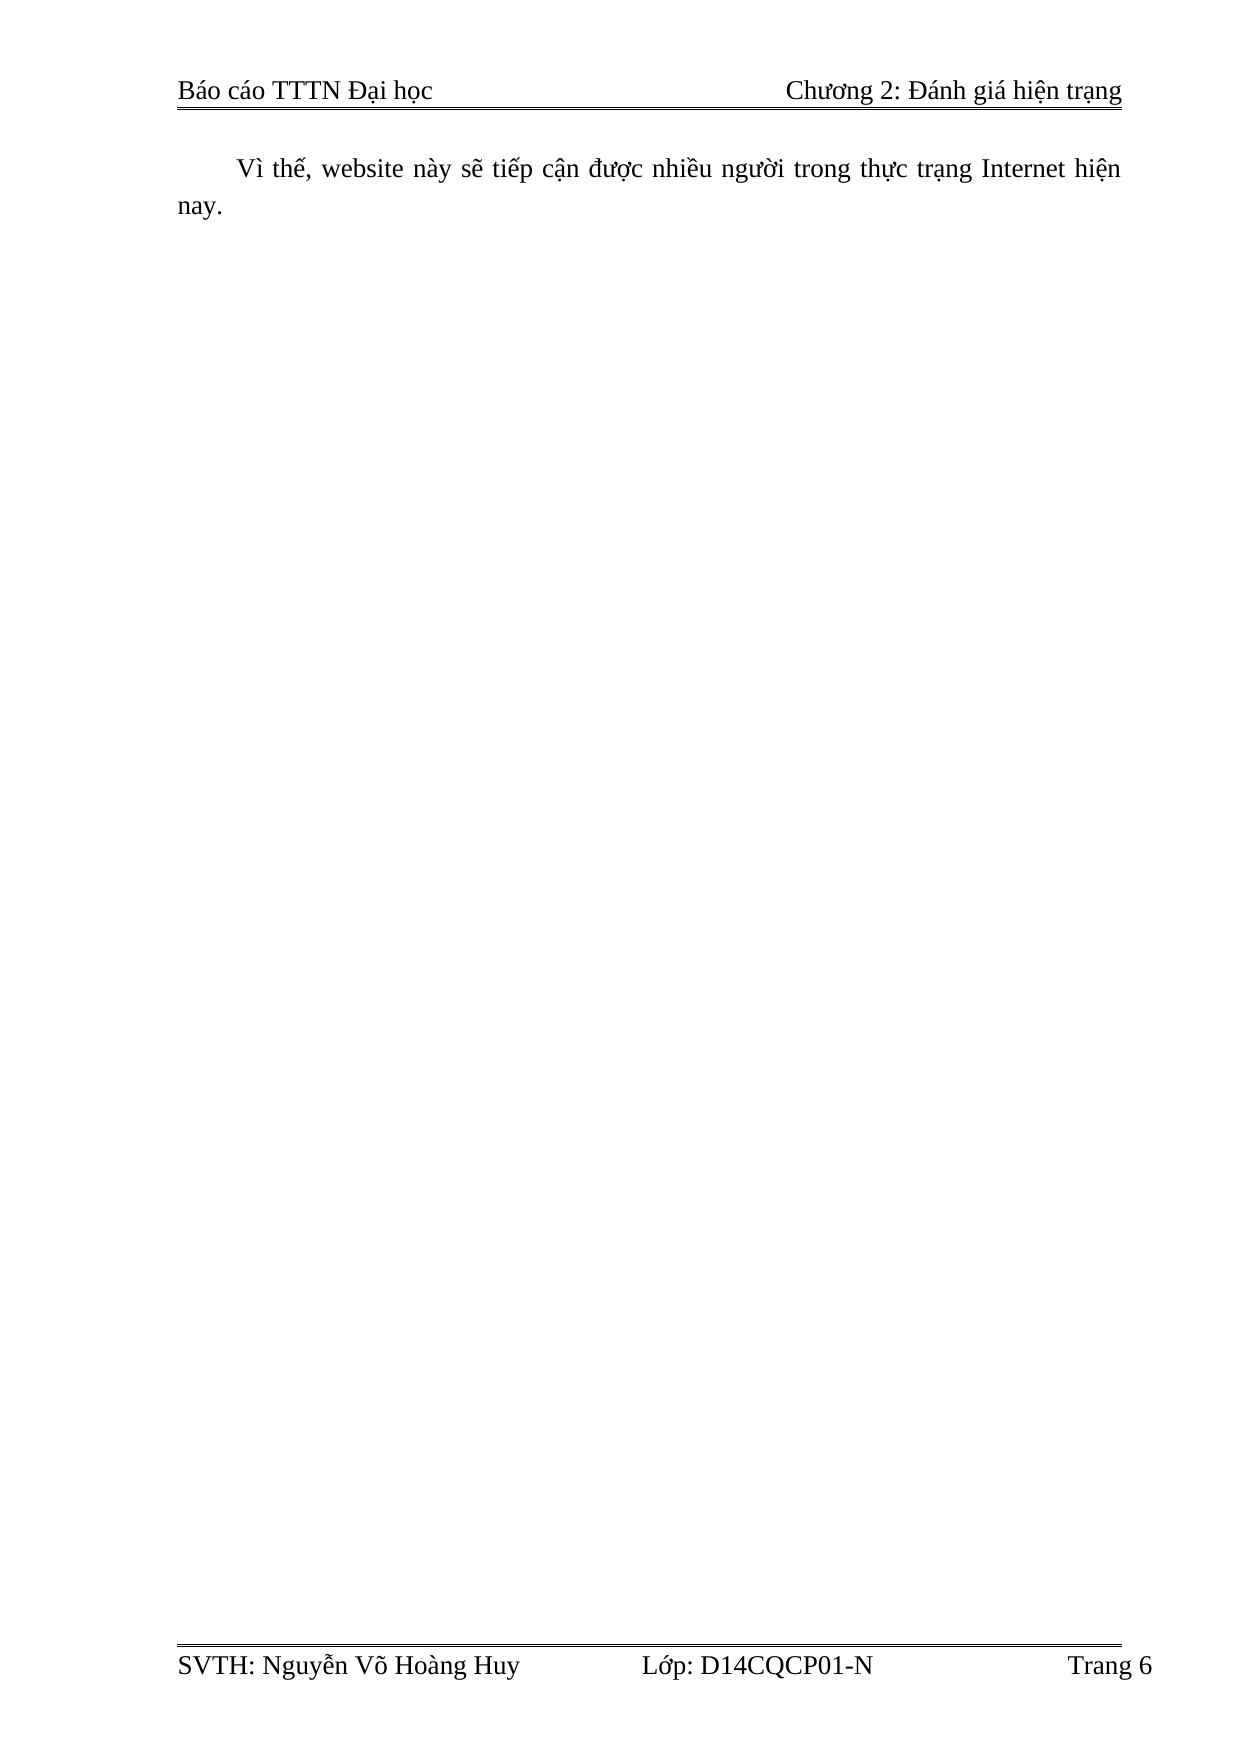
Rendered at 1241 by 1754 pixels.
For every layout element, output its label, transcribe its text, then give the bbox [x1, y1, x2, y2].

text Vì thế, website này sẽ tiếp cận được nhiều người trong thực trạng Internet hiện nay. [177, 152, 1122, 220]
